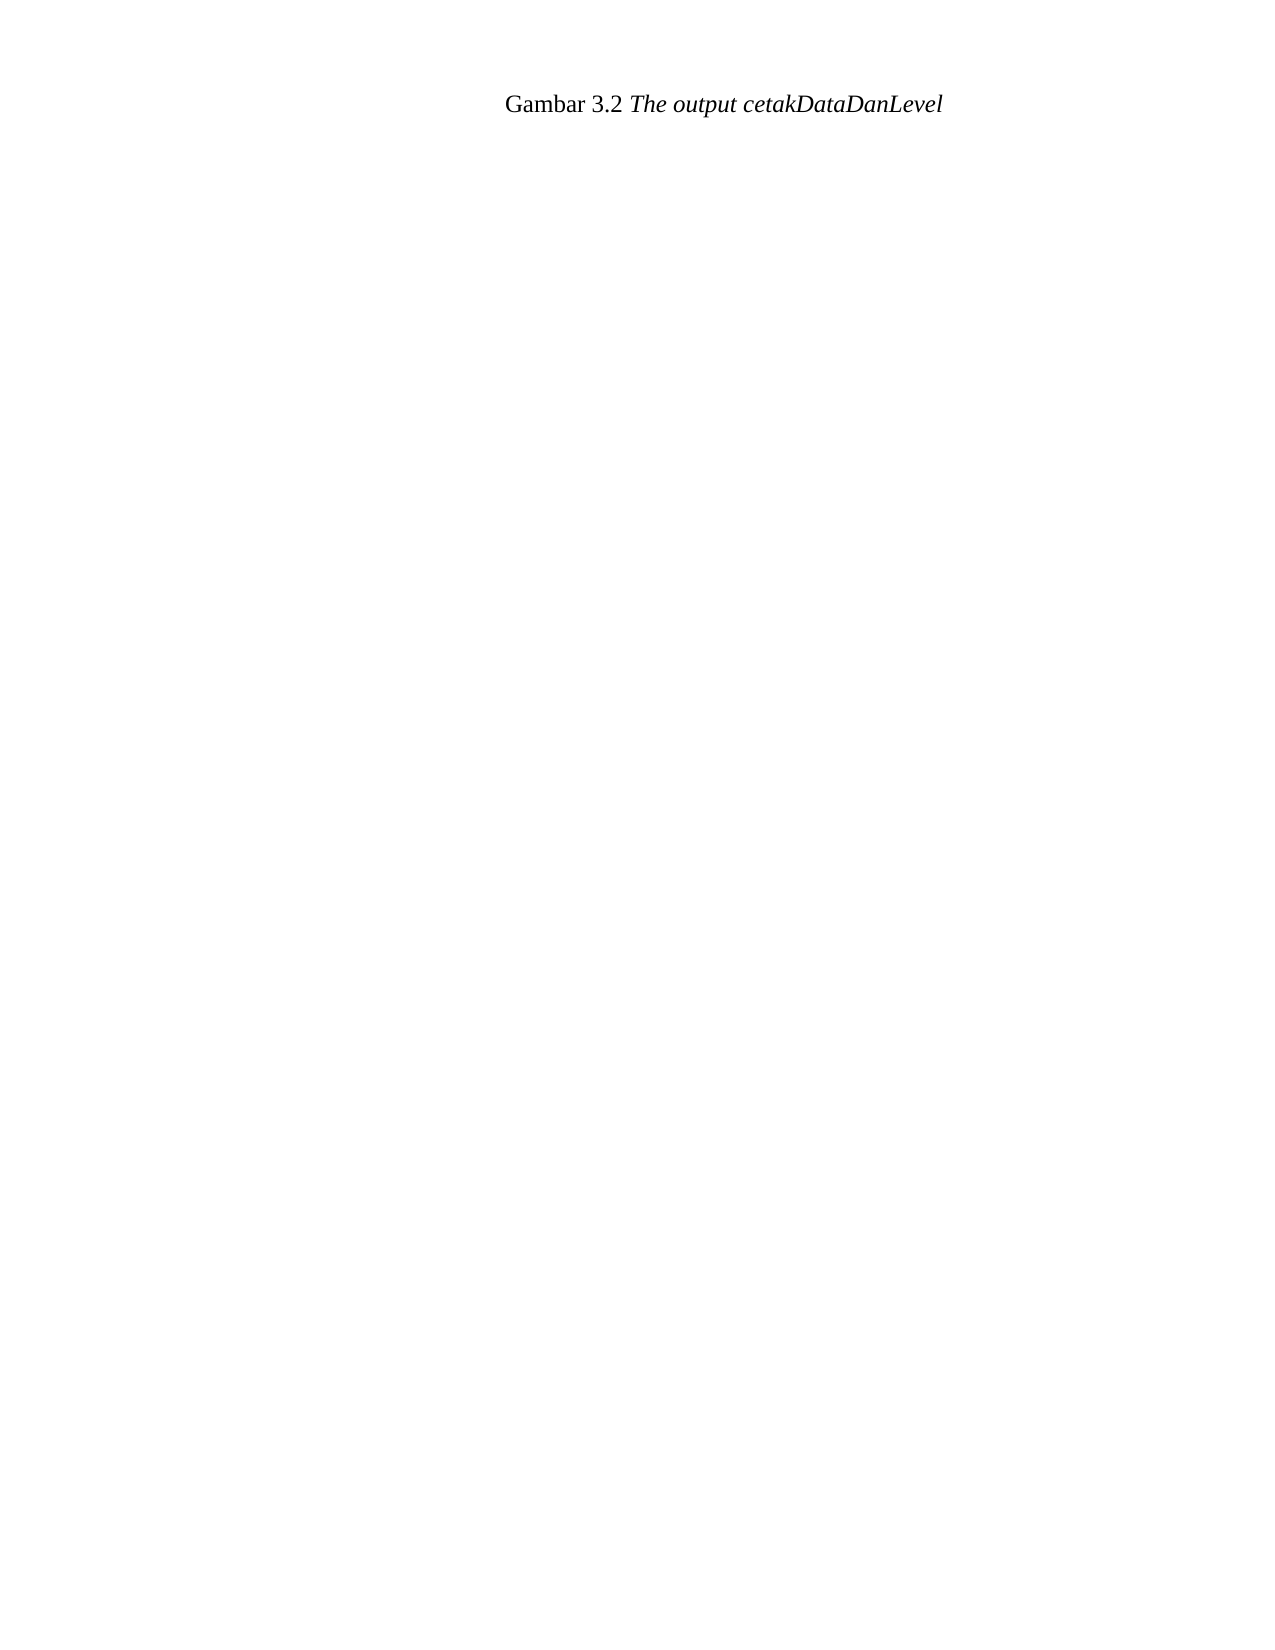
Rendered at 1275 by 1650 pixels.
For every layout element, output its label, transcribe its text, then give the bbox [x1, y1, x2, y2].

text Gambar 3.2 The output cetakDataDanLevel [267, 89, 1183, 118]
